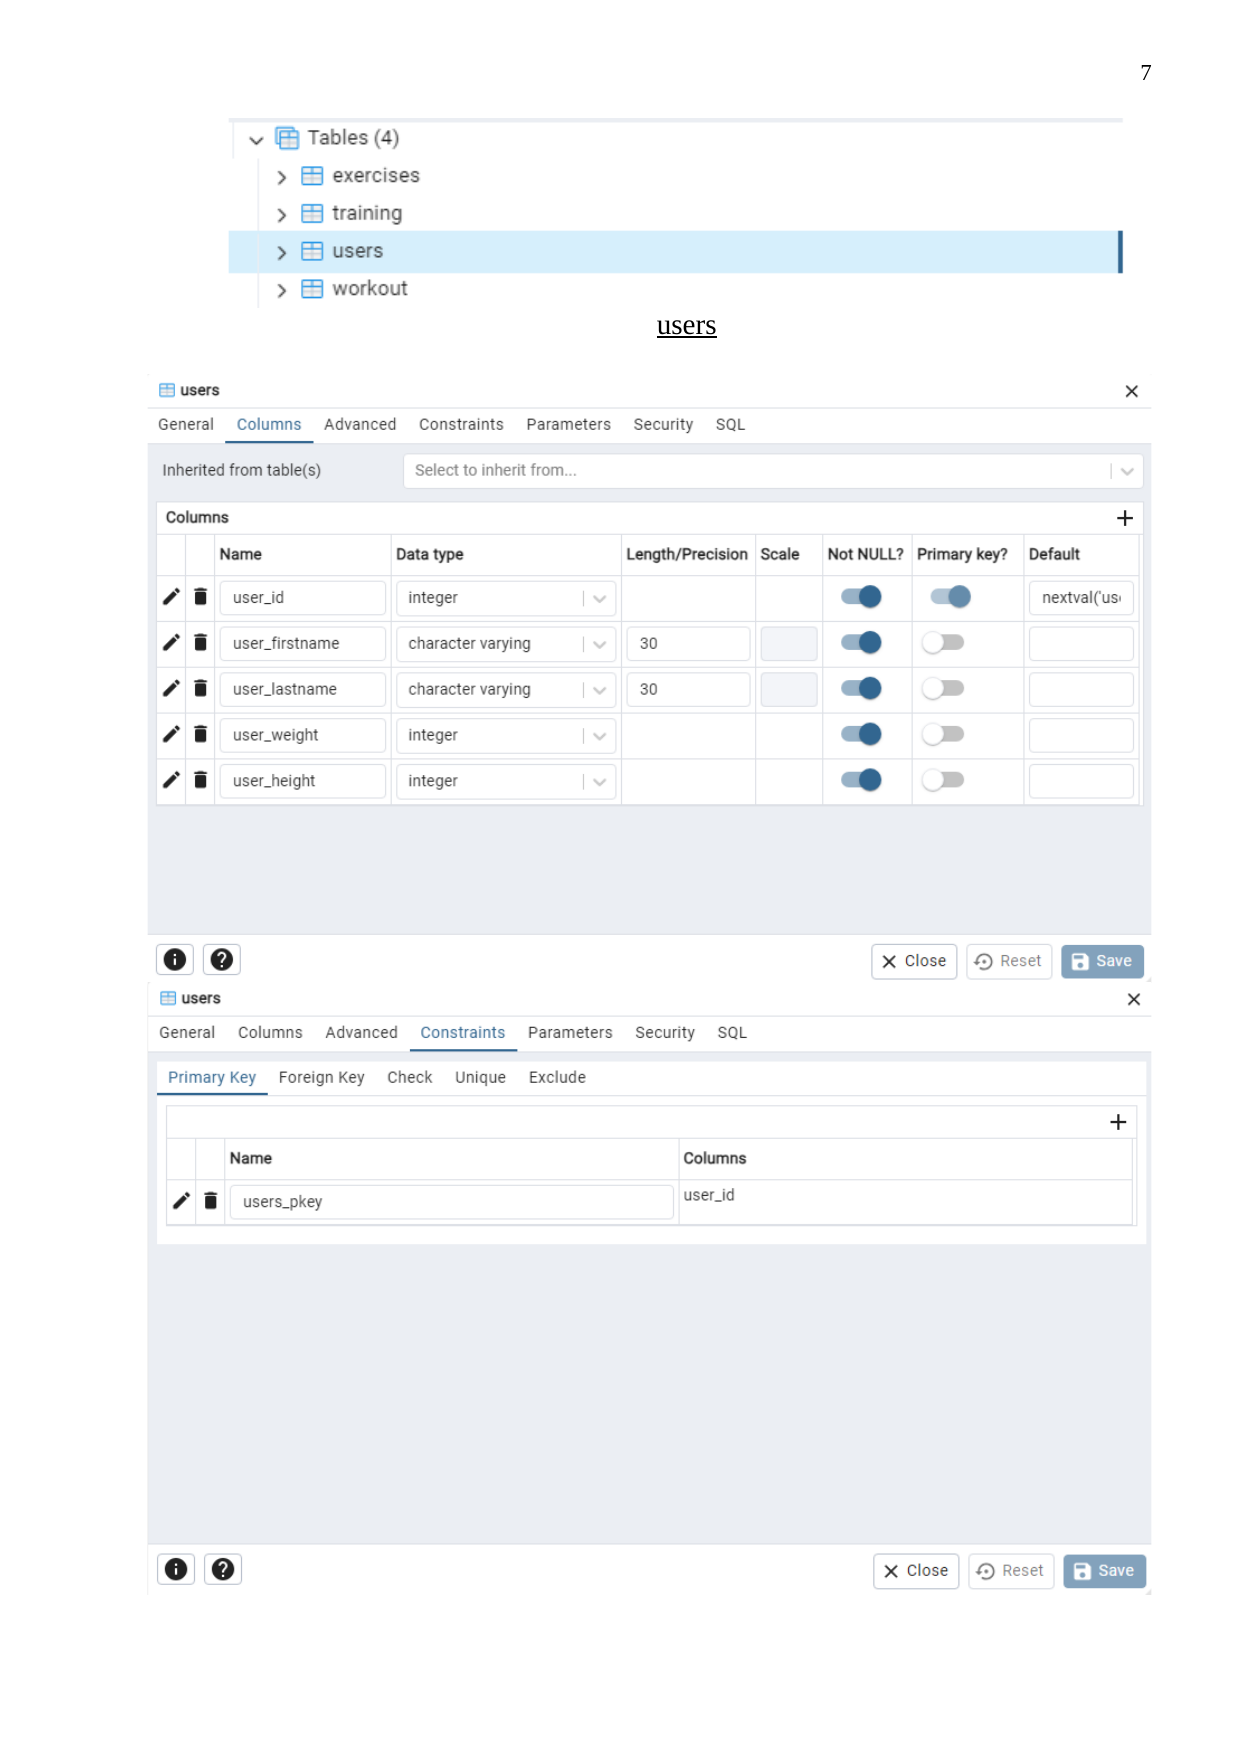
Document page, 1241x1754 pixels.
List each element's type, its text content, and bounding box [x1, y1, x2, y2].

text users [148, 307, 1152, 341]
picture [147, 374, 1152, 1595]
picture [228, 118, 1145, 308]
